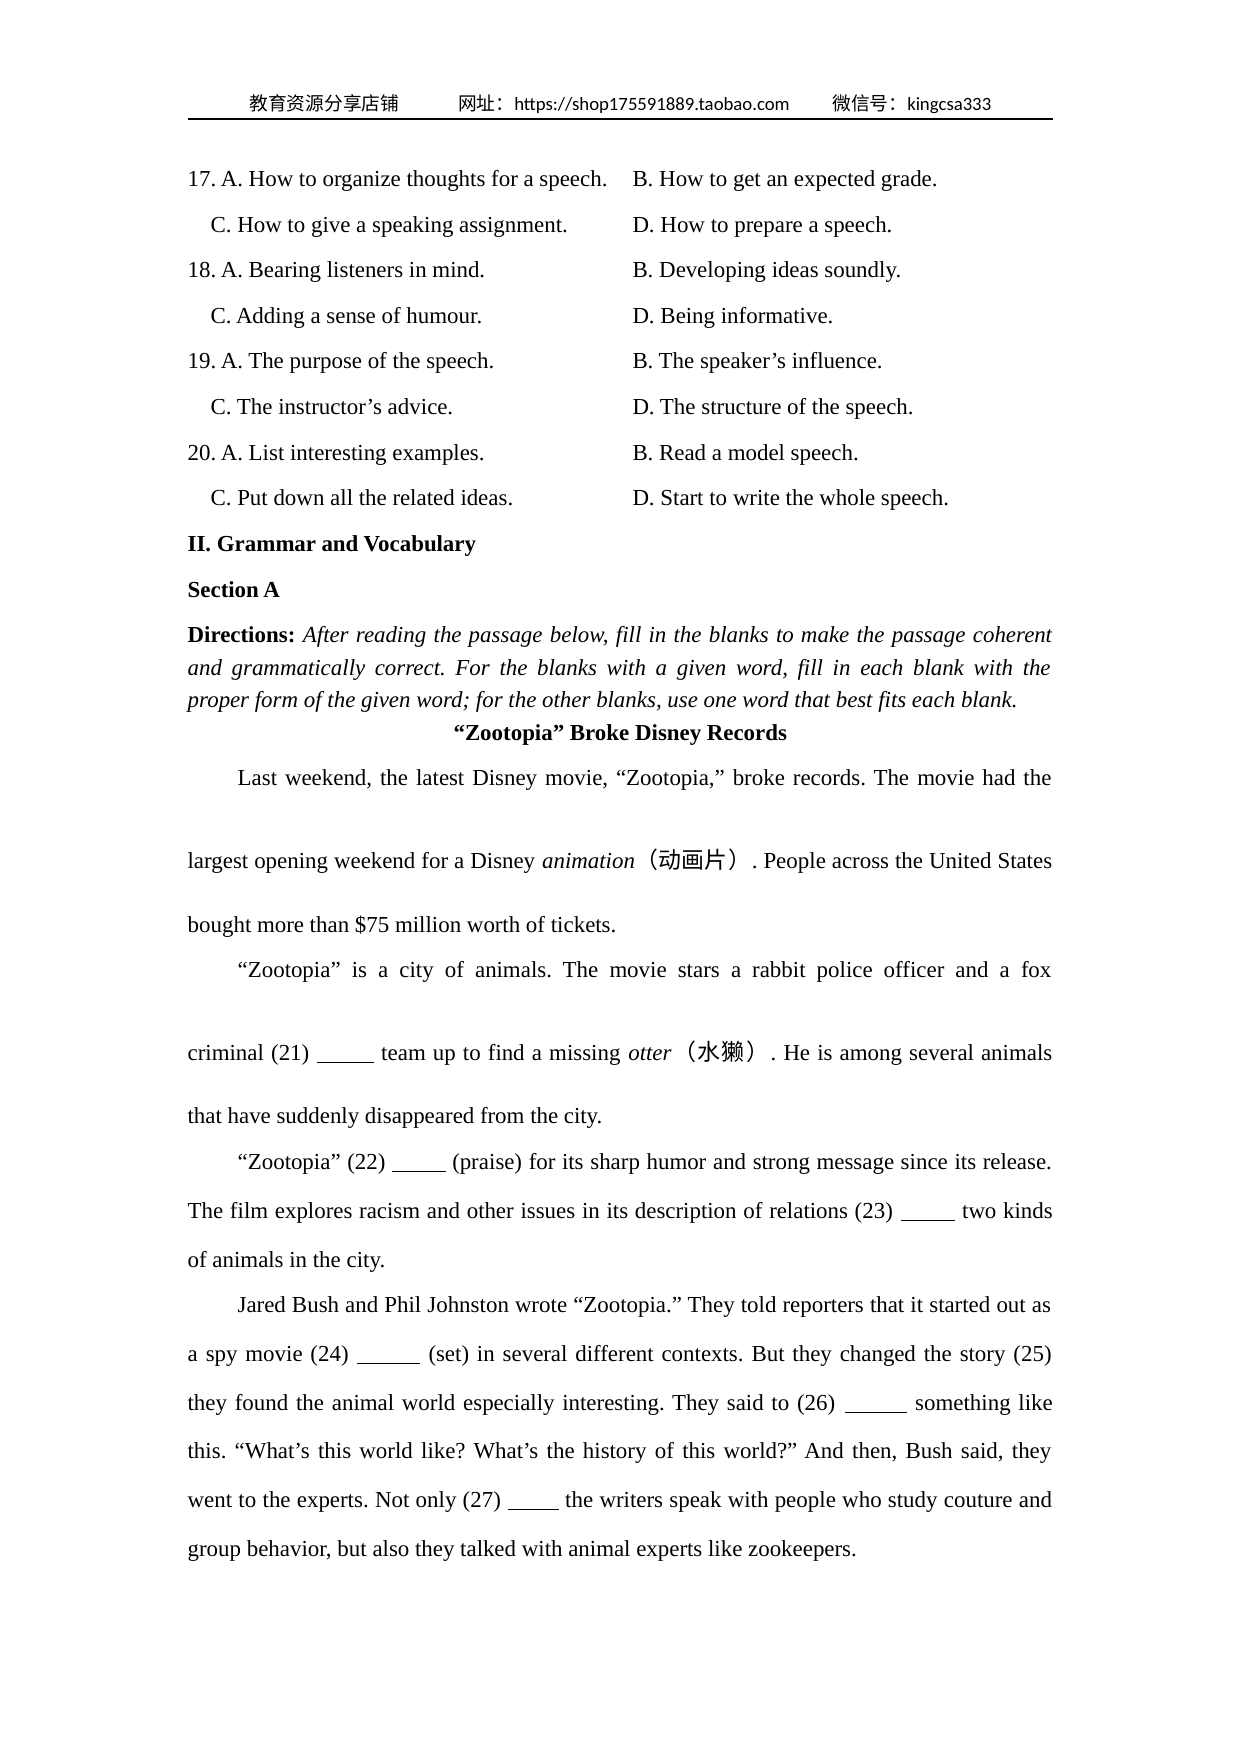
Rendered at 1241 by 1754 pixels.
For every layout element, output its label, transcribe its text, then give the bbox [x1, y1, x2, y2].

text Jared Bush and Phil Johnston wrote “Zootopia.” They told reporters that it started out as a spy movie (24) (set) in several different contexts. But they changed the story (25) they found the animal world especially interesting. They said to (26) something like this. “What’s this world like? What’s the history of this world?” And then, Bush said, they went to the experts. Not only (27) the writers speak with people who study couture and group behavior, but also they talked with animal experts like zookeepers. [187, 1288, 1053, 1564]
text 20. A. List interesting examples. B. Read a model speech. [187, 436, 1053, 468]
text Section A [187, 573, 1053, 605]
text C. Adding a sense of humour. D. Being informative. [187, 299, 1053, 331]
text C. The instructor’s advice. D. The structure of the speech. [187, 390, 1053, 423]
text Directions: After reading the passage below, fill in the blanks to make the passage coherent and grammatically correct. For the blanks with a given word, fill in each blank with the proper form of the given word; for the other blanks, use one word that best fits each blank. [187, 618, 1053, 716]
text 17. A. How to organize thoughts for a speech. B. How to get an expected grade. [187, 162, 1053, 194]
text C. How to give a speaking assignment. D. How to prepare a speech. [187, 208, 1053, 240]
text 19. A. The purpose of the speech. B. The speaker’s influence. [187, 344, 1053, 377]
text “Zootopia” Broke Disney Records [187, 716, 1053, 748]
text II. Grammar and Vocabulary [187, 527, 1053, 559]
text Last weekend, the latest Disney movie, “Zootopia,” broke records. The movie had the largest opening weekend for a Disney animation（动画片）. People across the United States bought more than $75 million worth of tickets. [187, 761, 1053, 940]
text 18. A. Bearing listeners in mind. B. Developing ideas soundly. [187, 253, 1053, 286]
text “Zootopia” is a city of animals. The movie stars a rabbit police officer and a fox criminal (21) team up to find a missing otter（水獭）. He is among several animals that have suddenly disappeared from the city. [187, 953, 1053, 1132]
text C. Put down all the related ideas. D. Start to write the whole speech. [187, 481, 1053, 514]
text “Zootopia” (22) (praise) for its sharp humor and strong message since its release. The film explores racism and other issues in its description of relations (23) two kinds of animals in the city. [187, 1145, 1053, 1275]
